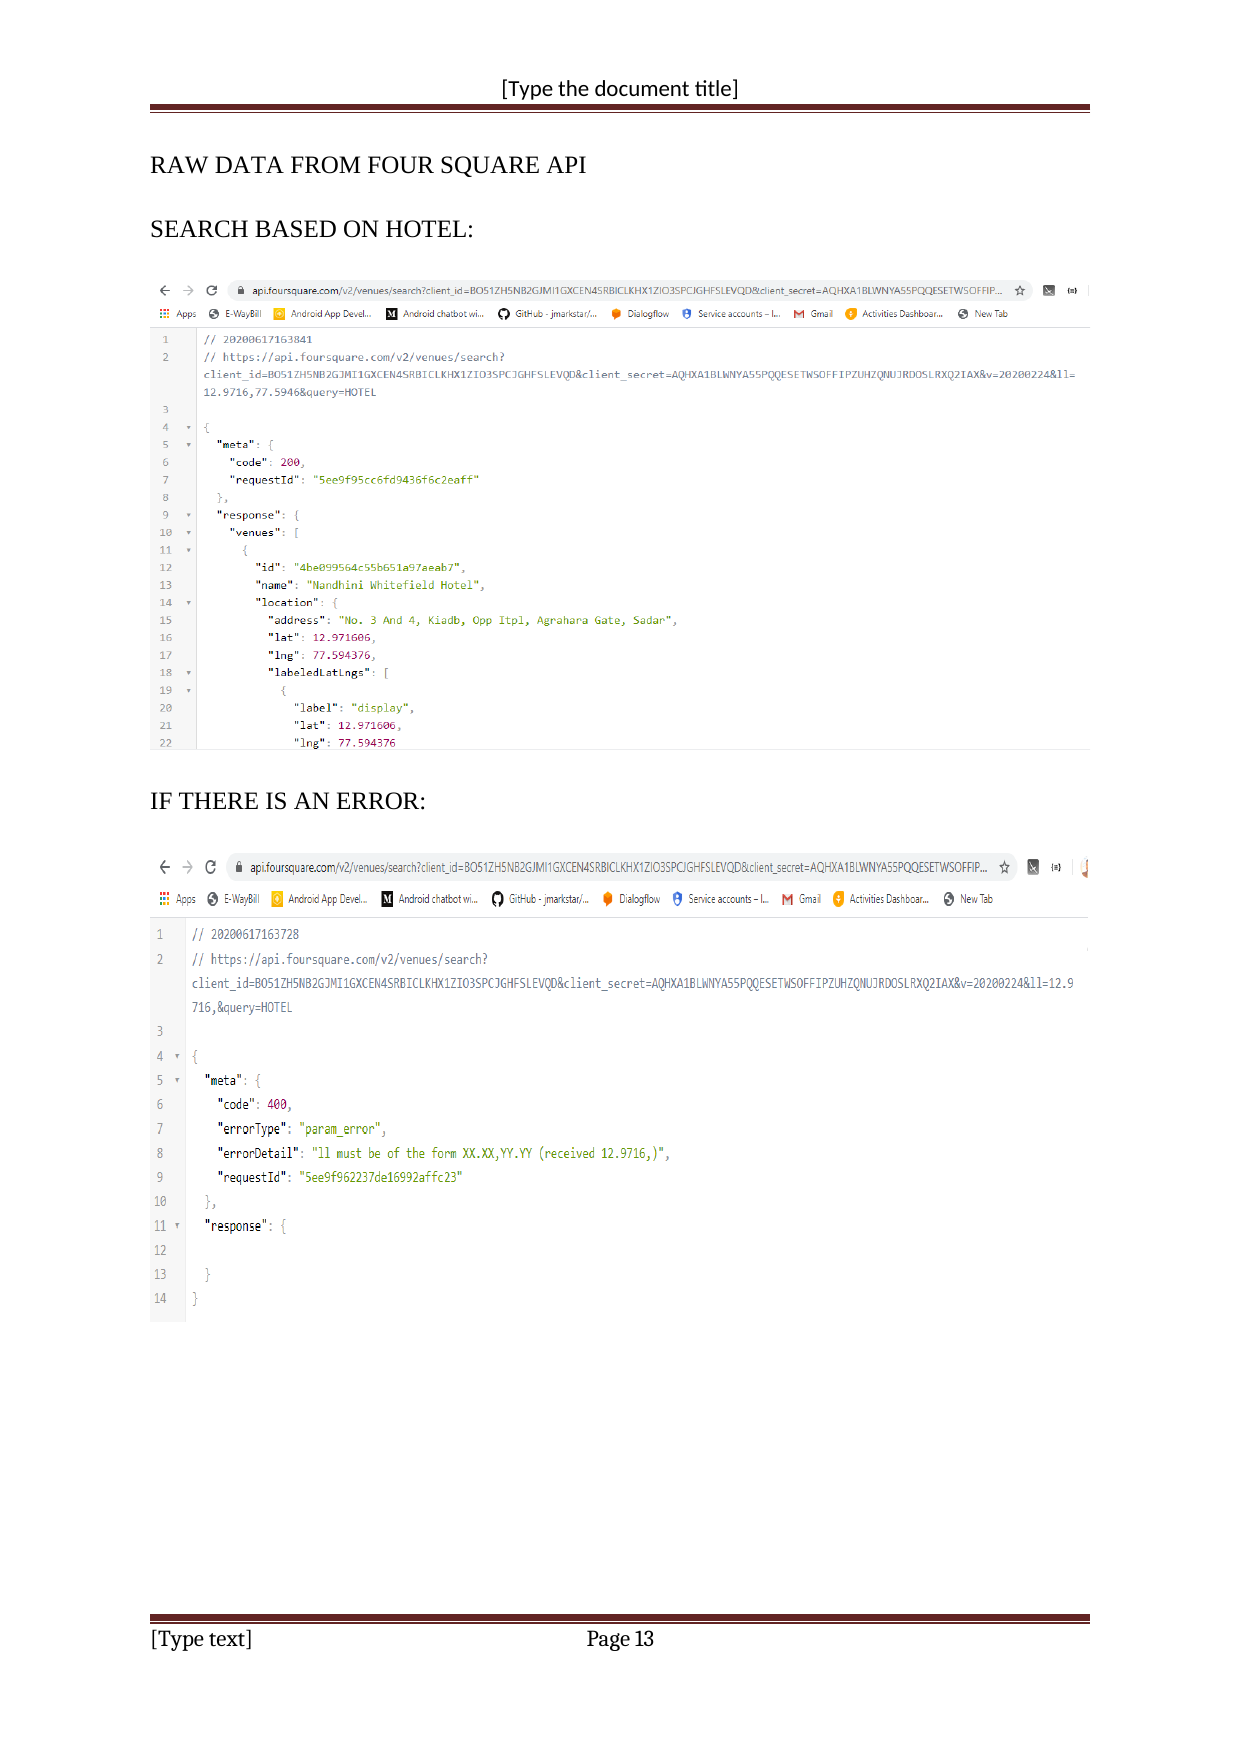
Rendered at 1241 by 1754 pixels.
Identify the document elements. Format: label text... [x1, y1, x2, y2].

text SEARCH BASED ON HOTEL: [150, 214, 1090, 243]
text IF THERE IS AN ERROR: [150, 786, 1090, 815]
picture [150, 277, 1091, 752]
picture [150, 850, 1088, 1322]
text RAW DATA FROM FOUR SQUARE API [150, 150, 1090, 179]
